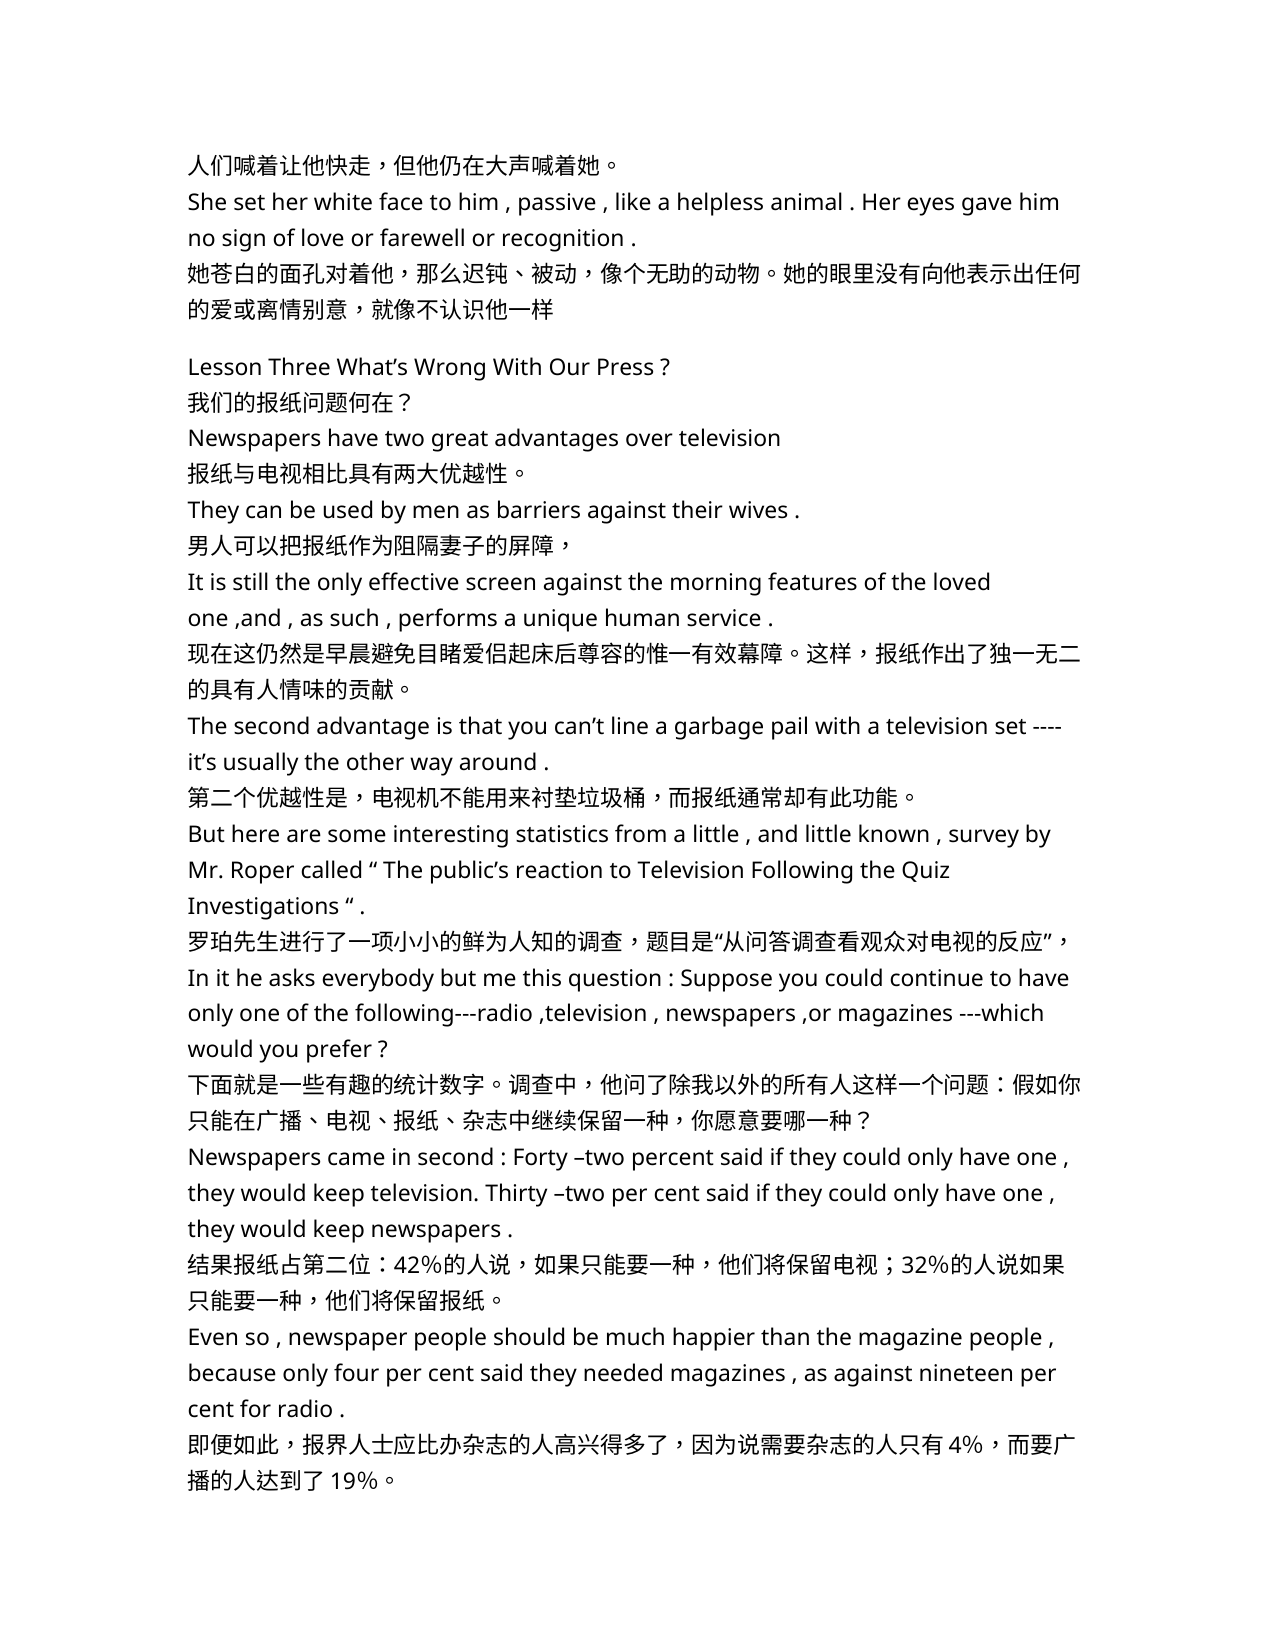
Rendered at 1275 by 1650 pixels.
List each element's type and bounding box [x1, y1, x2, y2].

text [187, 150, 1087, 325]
text [187, 351, 1087, 1496]
